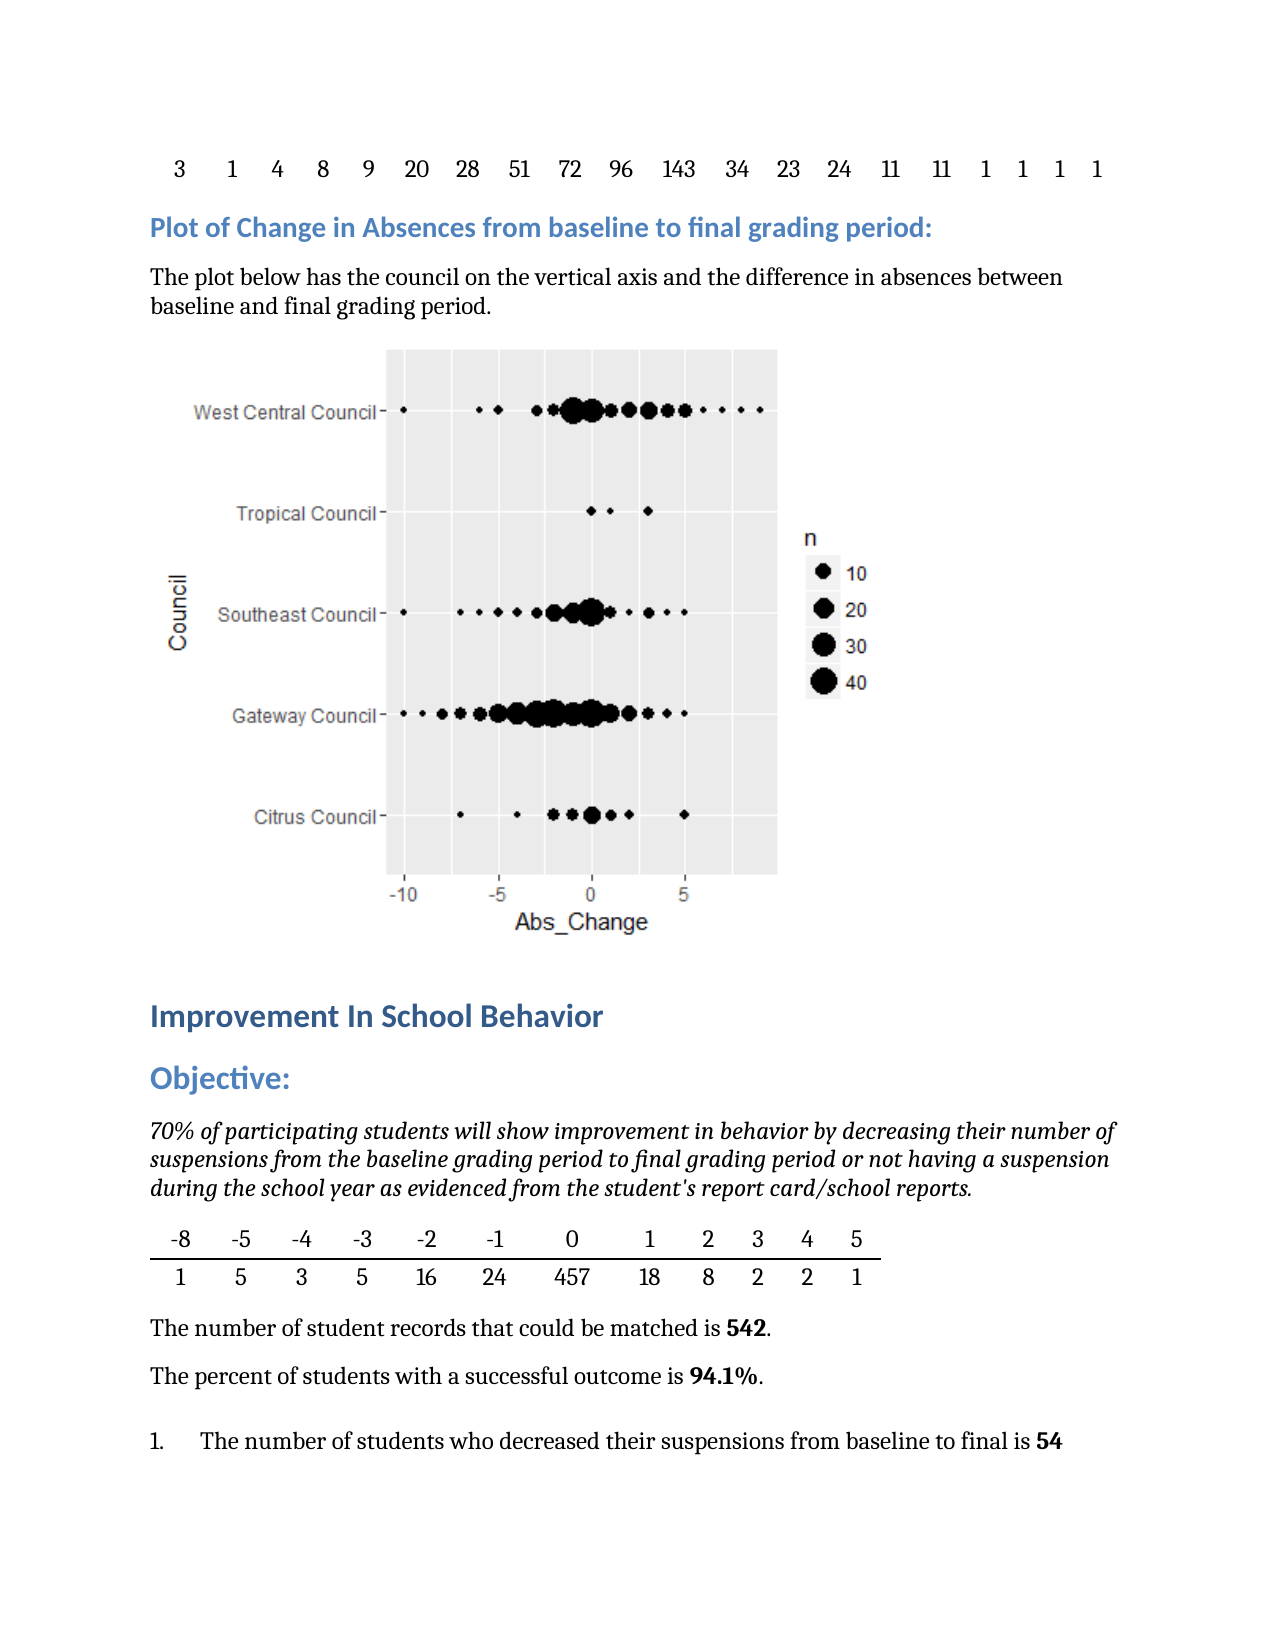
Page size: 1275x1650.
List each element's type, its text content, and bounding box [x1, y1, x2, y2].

table_header 4 [783, 1222, 832, 1258]
table_cell 1 [1078, 150, 1115, 188]
table_cell 1 [209, 150, 255, 188]
table_header -8 [150, 1222, 211, 1258]
table_header 3 [733, 1222, 782, 1258]
table_cell 11 [916, 150, 967, 188]
table_header -1 [460, 1222, 528, 1258]
text The percent of students with a successful outcome is 94.1%. [150, 1362, 1125, 1391]
table_cell 3 [150, 150, 209, 188]
table_cell 1 [150, 1260, 211, 1296]
table_cell 1 [832, 1260, 881, 1296]
table_header -4 [271, 1222, 332, 1258]
table_cell 20 [391, 150, 442, 188]
table_cell 11 [865, 150, 916, 188]
table_cell 72 [544, 150, 596, 188]
table_cell 23 [763, 150, 814, 188]
table_cell 2 [783, 1260, 832, 1296]
table_cell 24 [814, 150, 865, 188]
subtitle Plot of Change in Absences from baseline to final grading period: [150, 209, 1125, 244]
table_cell 143 [647, 150, 712, 188]
table_cell 24 [460, 1260, 528, 1296]
table_header -3 [332, 1222, 392, 1258]
table_header -2 [393, 1222, 460, 1258]
table_cell 1 [1004, 150, 1041, 188]
text The plot below has the council on the vertical axis and the difference in absences between baseline and final grading period. [150, 263, 1125, 321]
table_cell 34 [712, 150, 763, 188]
table_cell 16 [393, 1260, 460, 1296]
table_cell 8 [684, 1260, 733, 1296]
table_cell 28 [442, 150, 493, 188]
table_cell 51 [493, 150, 544, 188]
subtitle Improvement In School Behavior [150, 996, 1125, 1036]
table_cell 1 [1041, 150, 1078, 188]
picture [150, 339, 907, 946]
list The number of students who decreased their suspensions from baseline to final is 54 [150, 1427, 1125, 1456]
table_cell 3 [271, 1260, 332, 1296]
table_header -5 [211, 1222, 271, 1258]
table_cell 96 [596, 150, 647, 188]
table_cell 2 [733, 1260, 782, 1296]
text The number of student records that could be matched is 542. [150, 1314, 1125, 1343]
table_header 2 [684, 1222, 733, 1258]
table_cell 4 [255, 150, 300, 188]
table_cell 457 [529, 1260, 616, 1296]
table_cell 5 [211, 1260, 271, 1296]
text 70% of participating students will show improvement in behavior by decreasing their number of suspensions from the baseline grading period to final grading period or not having a suspension during the school year as evidenced from the student's report card/school reports. [150, 1117, 1125, 1203]
table_header 1 [616, 1222, 684, 1258]
table_cell 8 [300, 150, 346, 188]
table_header 5 [832, 1222, 881, 1258]
table_cell 18 [616, 1260, 684, 1296]
table_header 0 [529, 1222, 616, 1258]
table_cell 1 [967, 150, 1004, 188]
subtitle Objective: [150, 1057, 1125, 1098]
table_cell 5 [332, 1260, 392, 1296]
table_cell 9 [346, 150, 391, 188]
